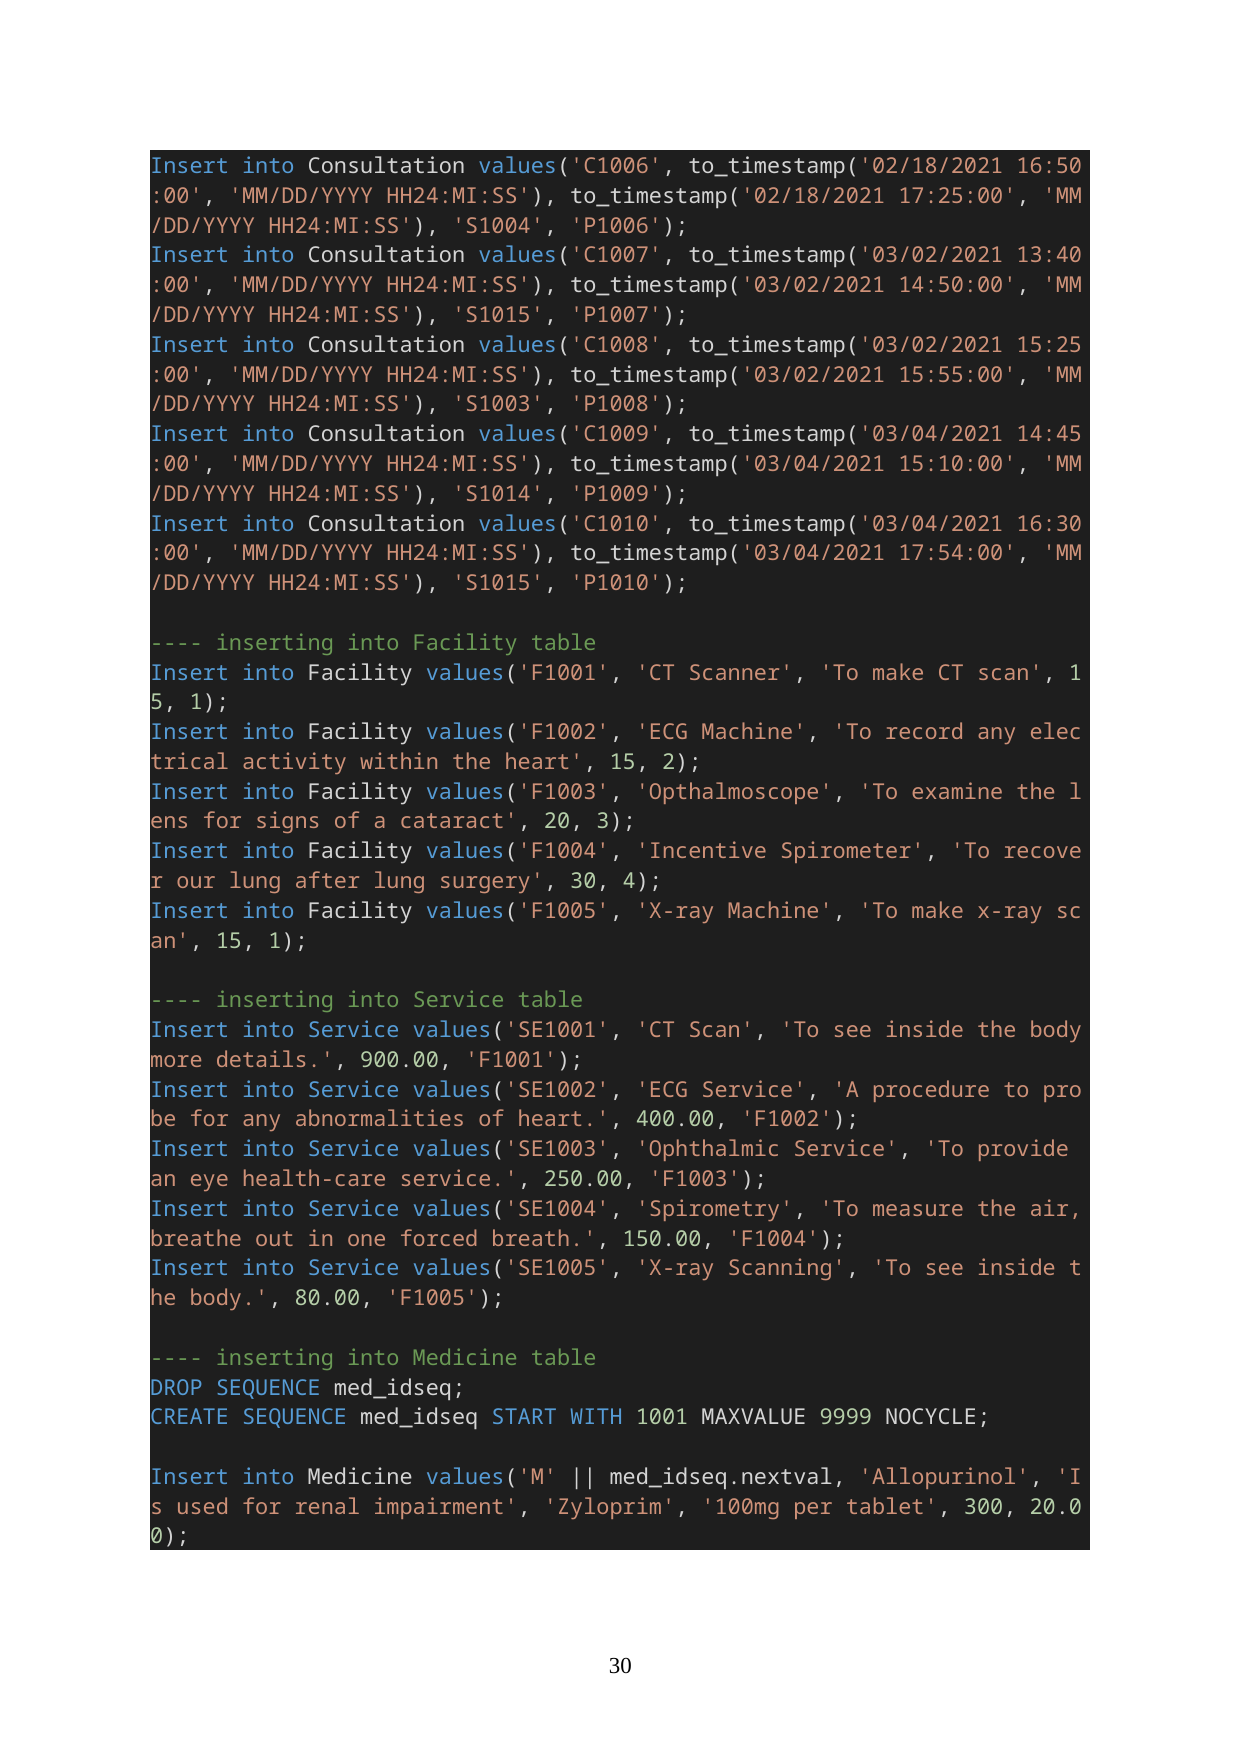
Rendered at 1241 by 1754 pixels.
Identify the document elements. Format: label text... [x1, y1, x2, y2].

text Insert into Facility values('F1005', 'X-ray Machine', 'To make x-ray scan', 15, 1); [150, 895, 1090, 954]
text ---- inserting into Service table [150, 984, 1090, 1014]
text Insert into Facility values('F1001', 'CT Scanner', 'To make CT scan', 15, 1); [150, 656, 1090, 716]
text Insert into Service values('SE1004', 'Spirometry', 'To measure the air, breathe out in one forced breath.', 150.00, 'F1004'); [150, 1193, 1090, 1252]
text DROP SEQUENCE med_idseq; [150, 1371, 1090, 1401]
text Insert into Medicine values('M' || med_idseq.nextval, 'Allopurinol', 'Is used for renal impairment', 'Zyloprim', '100mg per tablet', 300, 20.00); [150, 1461, 1090, 1550]
text Insert into Consultation values('C1010', to_timestamp('03/04/2021 16:30:00', 'MM/DD/YYYY HH24:MI:SS'), to_timestamp('03/04/2021 17:54:00', 'MM/DD/YYYY HH24:MI:SS'), 'S1015', 'P1010'); [150, 507, 1090, 597]
text Insert into Facility values('F1004', 'Incentive Spirometer', 'To recover our lung after lung surgery', 30, 4); [150, 835, 1090, 895]
text Insert into Consultation values('C1009', to_timestamp('03/04/2021 14:45:00', 'MM/DD/YYYY HH24:MI:SS'), to_timestamp('03/04/2021 15:10:00', 'MM/DD/YYYY HH24:MI:SS'), 'S1014', 'P1009'); [150, 418, 1090, 507]
text Insert into Service values('SE1002', 'ECG Service', 'A procedure to probe for any abnormalities of heart.', 400.00, 'F1002'); [150, 1073, 1090, 1133]
text Insert into Service values('SE1003', 'Ophthalmic Service', 'To provide an eye health-care service.', 250.00, 'F1003'); [150, 1133, 1090, 1193]
text Insert into Service values('SE1001', 'CT Scan', 'To see inside the body more details.', 900.00, 'F1001'); [150, 1014, 1090, 1073]
text CREATE SEQUENCE med_idseq START WITH 1001 MAXVALUE 9999 NOCYCLE; [150, 1401, 1090, 1431]
text ---- inserting into Facility table [150, 627, 1090, 656]
text Insert into Consultation values('C1007', to_timestamp('03/02/2021 13:40:00', 'MM/DD/YYYY HH24:MI:SS'), to_timestamp('03/02/2021 14:50:00', 'MM/DD/YYYY HH24:MI:SS'), 'S1015', 'P1007'); [150, 239, 1090, 329]
text Insert into Facility values('F1002', 'ECG Machine', 'To record any electrical activity within the heart', 15, 2); [150, 716, 1090, 776]
text Insert into Facility values('F1003', 'Opthalmoscope', 'To examine the lens for signs of a cataract', 20, 3); [150, 776, 1090, 835]
text Insert into Consultation values('C1006', to_timestamp('02/18/2021 16:50:00', 'MM/DD/YYYY HH24:MI:SS'), to_timestamp('02/18/2021 17:25:00', 'MM/DD/YYYY HH24:MI:SS'), 'S1004', 'P1006'); [150, 150, 1090, 239]
text Insert into Service values('SE1005', 'X-ray Scanning', 'To see inside the body.', 80.00, 'F1005'); [150, 1252, 1090, 1312]
text Insert into Consultation values('C1008', to_timestamp('03/02/2021 15:25:00', 'MM/DD/YYYY HH24:MI:SS'), to_timestamp('03/02/2021 15:55:00', 'MM/DD/YYYY HH24:MI:SS'), 'S1003', 'P1008'); [150, 329, 1090, 418]
text ---- inserting into Medicine table [150, 1342, 1090, 1371]
